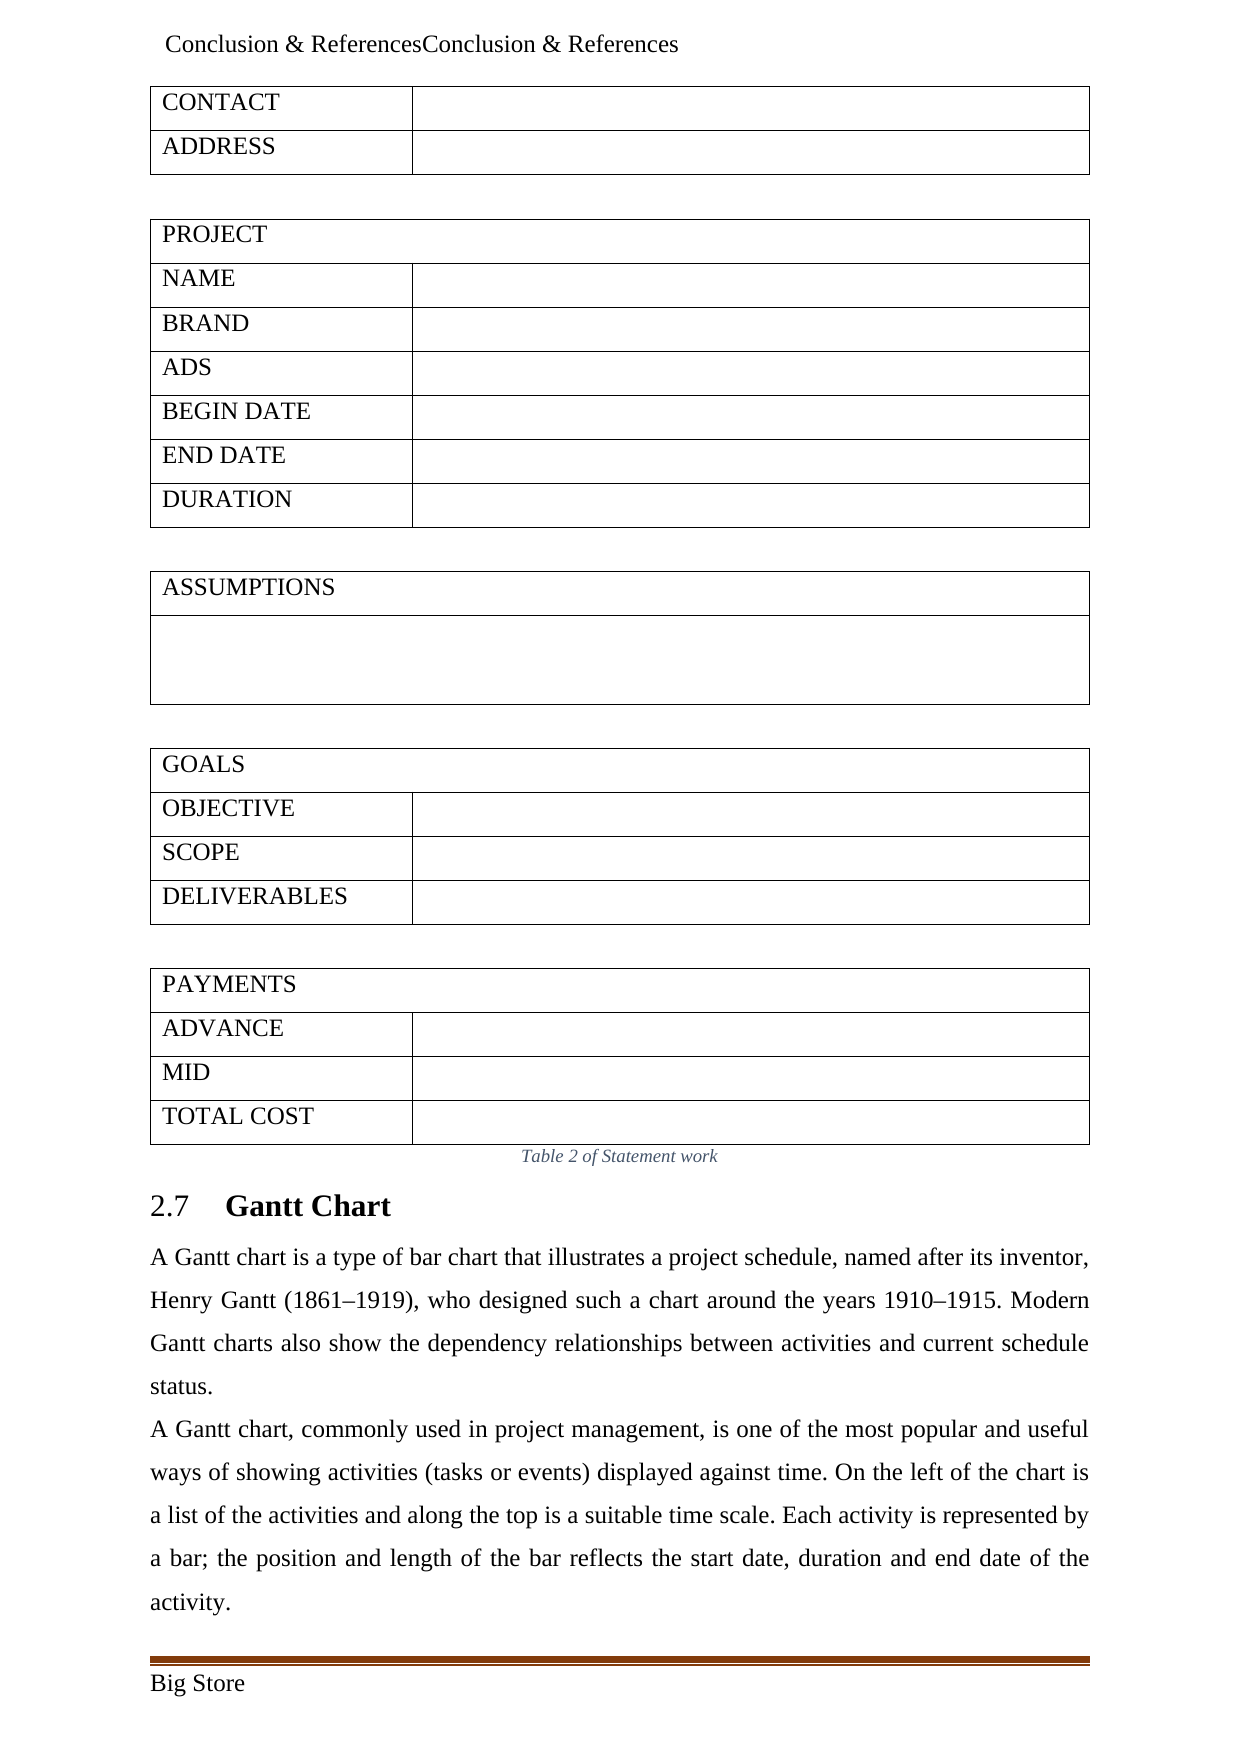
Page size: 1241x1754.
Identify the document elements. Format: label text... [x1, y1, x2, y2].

table_cell DELIVERABLES [151, 881, 412, 924]
table_cell BEGIN DATE [151, 396, 412, 439]
table_cell [413, 1101, 1089, 1144]
table_cell BRAND [151, 308, 412, 351]
table_cell TOTAL COST [151, 1101, 412, 1144]
table_cell ADDRESS [151, 131, 412, 174]
table_cell [413, 484, 1089, 527]
table_cell [413, 1013, 1089, 1056]
table_cell ADS [151, 352, 412, 395]
table_cell DURATION [151, 484, 412, 527]
table_header ASSUMPTIONS [151, 572, 1089, 615]
table_cell [413, 1057, 1089, 1100]
table_cell [413, 396, 1089, 439]
table_cell [413, 308, 1089, 351]
text A Gantt chart is a type of bar chart that illustrates a project schedule, named after its inventor, Henry Gantt (1861–1919), who designed such a chart around the years 1910–1915. Modern Gantt charts also show the dependency relationships between activities and current schedule status. [150, 1242, 1090, 1400]
table_cell [413, 264, 1089, 307]
table_cell OBJECTIVE [151, 793, 412, 836]
text A Gantt chart, commonly used in project management, is one of the most popular and useful ways of showing activities (tasks or events) displayed against time. On the left of the chart is a list of the activities and along the top is a suitable time scale. Each activity is represented by a bar; the position and length of the bar reflects the start date, duration and end date of the activity. [150, 1414, 1090, 1615]
table_cell SCOPE [151, 837, 412, 880]
table_cell [151, 616, 1089, 703]
table_cell [413, 881, 1089, 924]
table_header PAYMENTS [151, 969, 1089, 1012]
subtitle Gantt Chart [150, 1188, 1090, 1224]
table_cell [413, 793, 1089, 836]
table_cell CONTACT [151, 87, 412, 130]
table_cell [413, 131, 1089, 174]
table_cell MID [151, 1057, 412, 1100]
table_cell END DATE [151, 440, 412, 483]
text Table 2 of Statement work [150, 1145, 1090, 1167]
table_cell ADVANCE [151, 1013, 412, 1056]
table_cell [413, 87, 1089, 130]
table_cell [413, 440, 1089, 483]
table_header GOALS [151, 749, 1089, 792]
table_header PROJECT [151, 220, 1089, 262]
table_cell NAME [151, 264, 412, 307]
table_cell [413, 352, 1089, 395]
table_cell [413, 837, 1089, 880]
